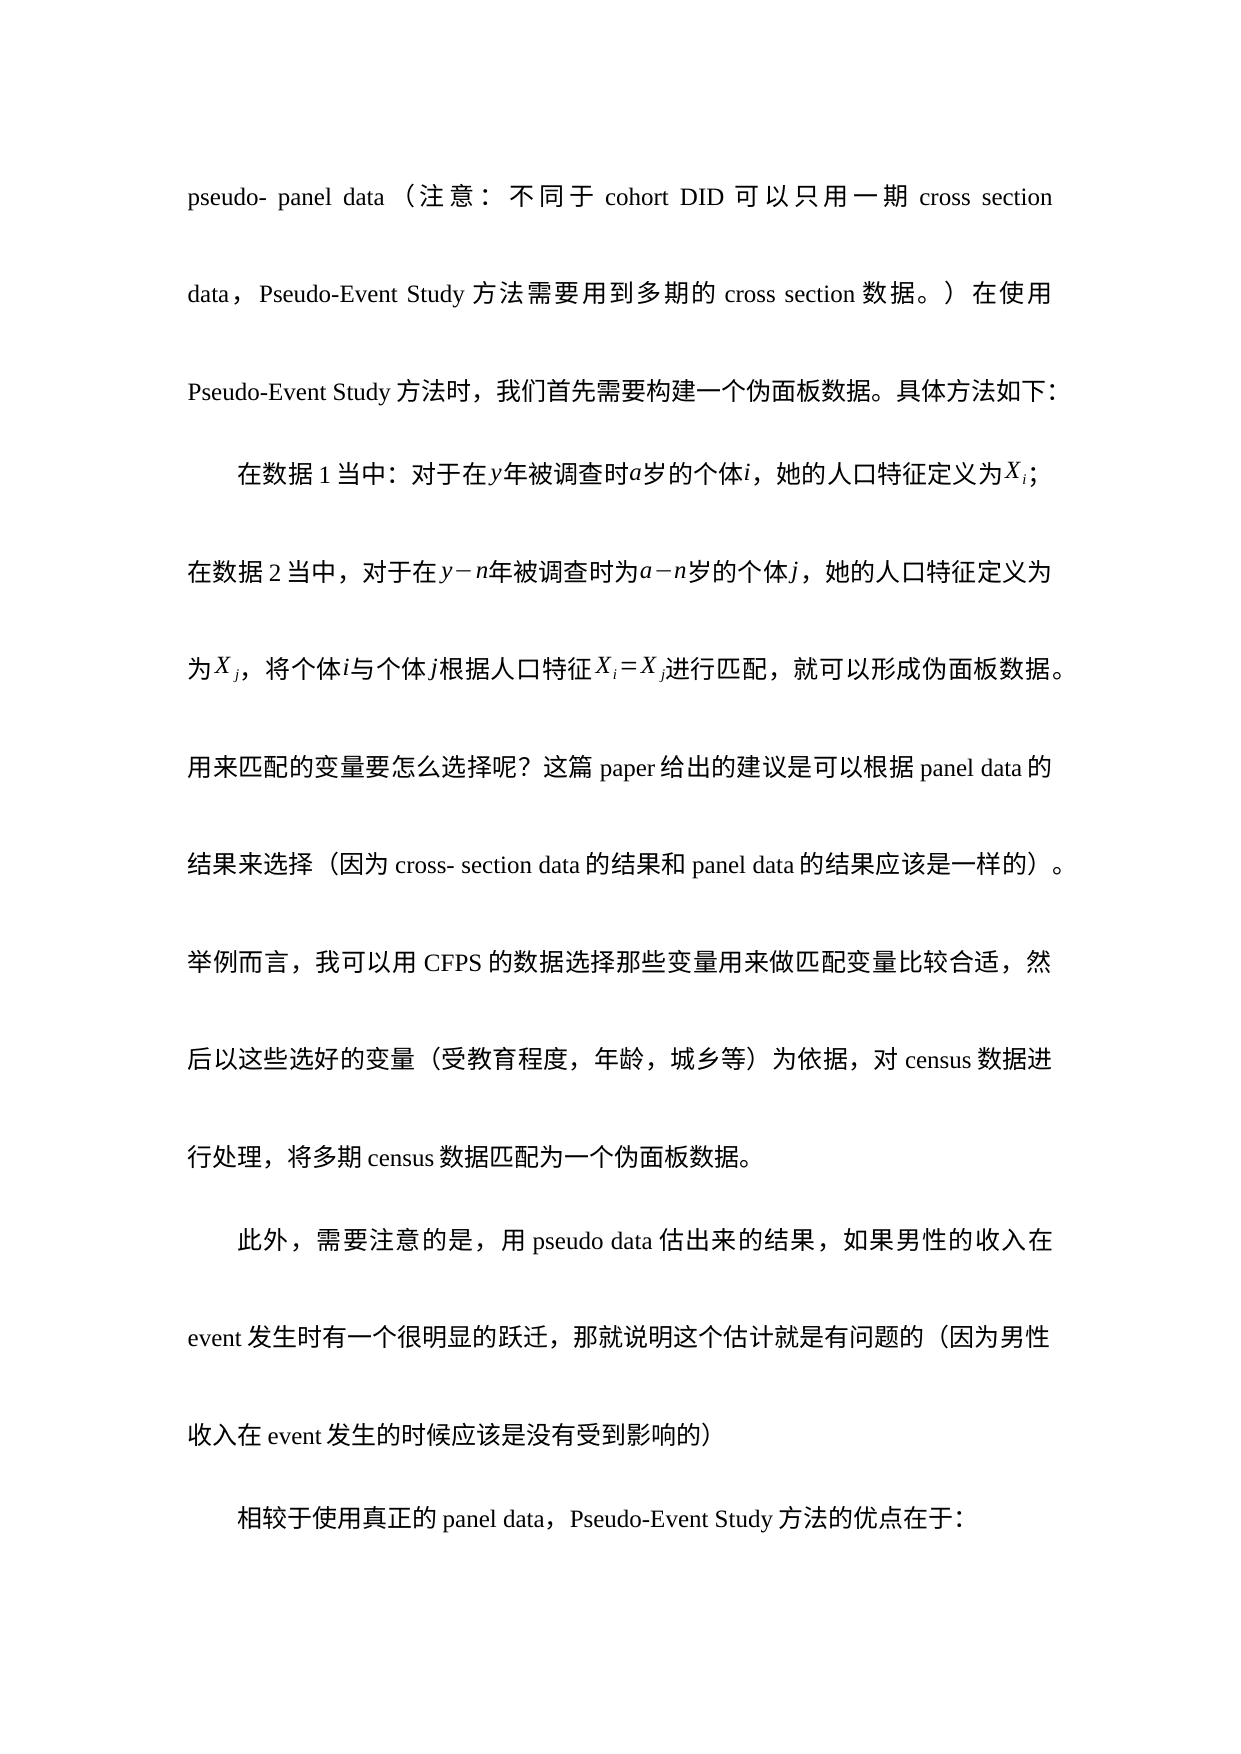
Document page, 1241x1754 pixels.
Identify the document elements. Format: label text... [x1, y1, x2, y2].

text 在数据1当中：对于在年被调查时岁的个体，她的人口特征定义为；在数据2当中，对于在年被调查时为岁的个体，她的人口特征定义为为，将个体与个体根据人口特征进行匹配，就可以形成伪面板数据。用来匹配的变量要怎么选择呢？这篇paper给出的建议是可以根据panel data的结果来选择（因为cross- section data的结果和panel data的结果应该是一样的）。举例而言，我可以用CFPS的数据选择那些变量用来做匹配变量比较合适，然后以这些选好的变量（受教育程度，年龄，城乡等）为依据，对census数据进行处理，将多期census数据匹配为一个伪面板数据。 [187, 440, 1053, 1188]
text 相较于使用真正的panel data，Pseudo-Event Study方法的优点在于： [187, 1484, 1053, 1549]
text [187, 162, 1053, 422]
text 此外，需要注意的是，用pseudo data估出来的结果，如果男性的收入在event发生时有一个很明显的跃迁，那就说明这个估计就是有问题的（因为男性收入在event发生的时候应该是没有受到影响的） [187, 1206, 1053, 1466]
